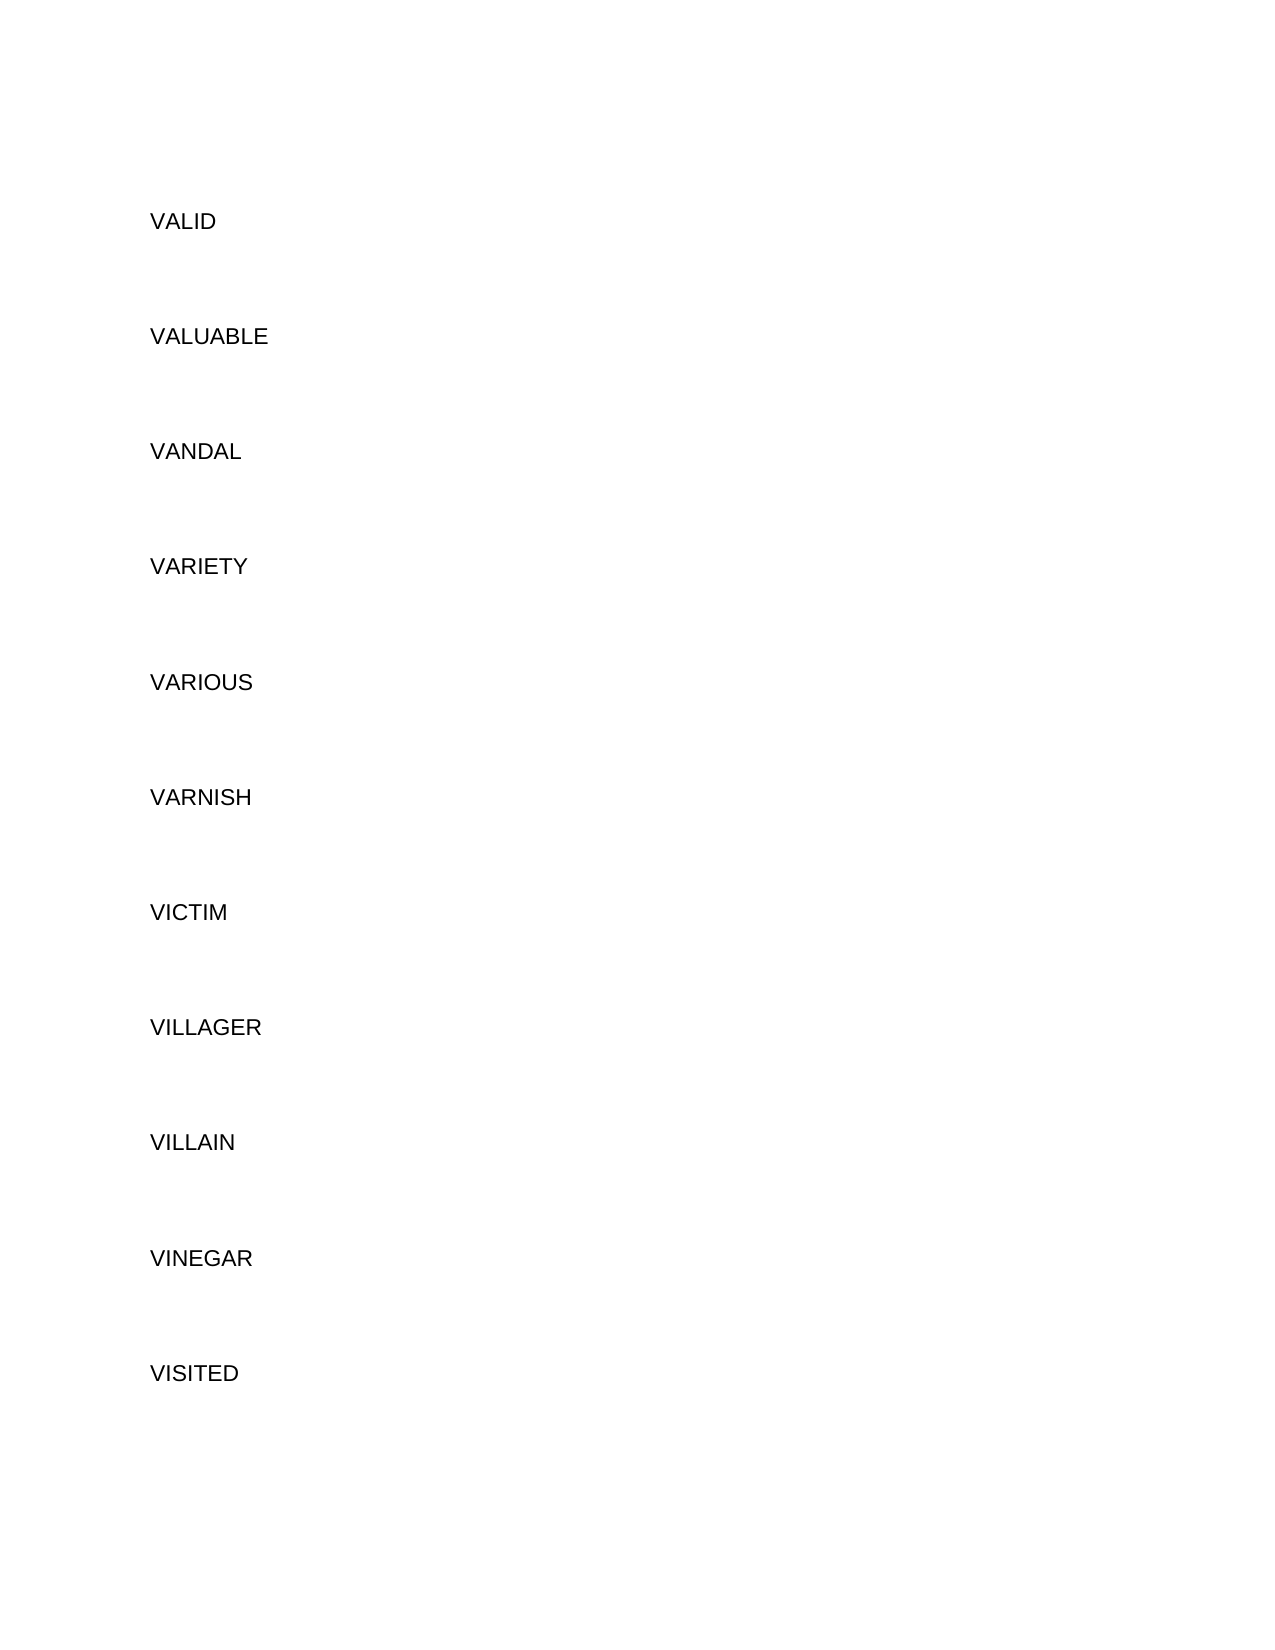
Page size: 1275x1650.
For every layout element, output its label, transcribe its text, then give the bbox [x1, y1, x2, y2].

text VALUABLE [150, 323, 1125, 349]
text VALID [150, 208, 1125, 234]
text VISITED [150, 1360, 1125, 1386]
text VARIETY [150, 553, 1125, 579]
text VANDAL [150, 438, 1125, 464]
text VARIOUS [150, 668, 1125, 695]
text VILLAIN [150, 1129, 1125, 1156]
text VINEGAR [150, 1244, 1125, 1271]
text VICTIM [150, 899, 1125, 925]
text VARNISH [150, 784, 1125, 810]
text VILLAGER [150, 1014, 1125, 1040]
